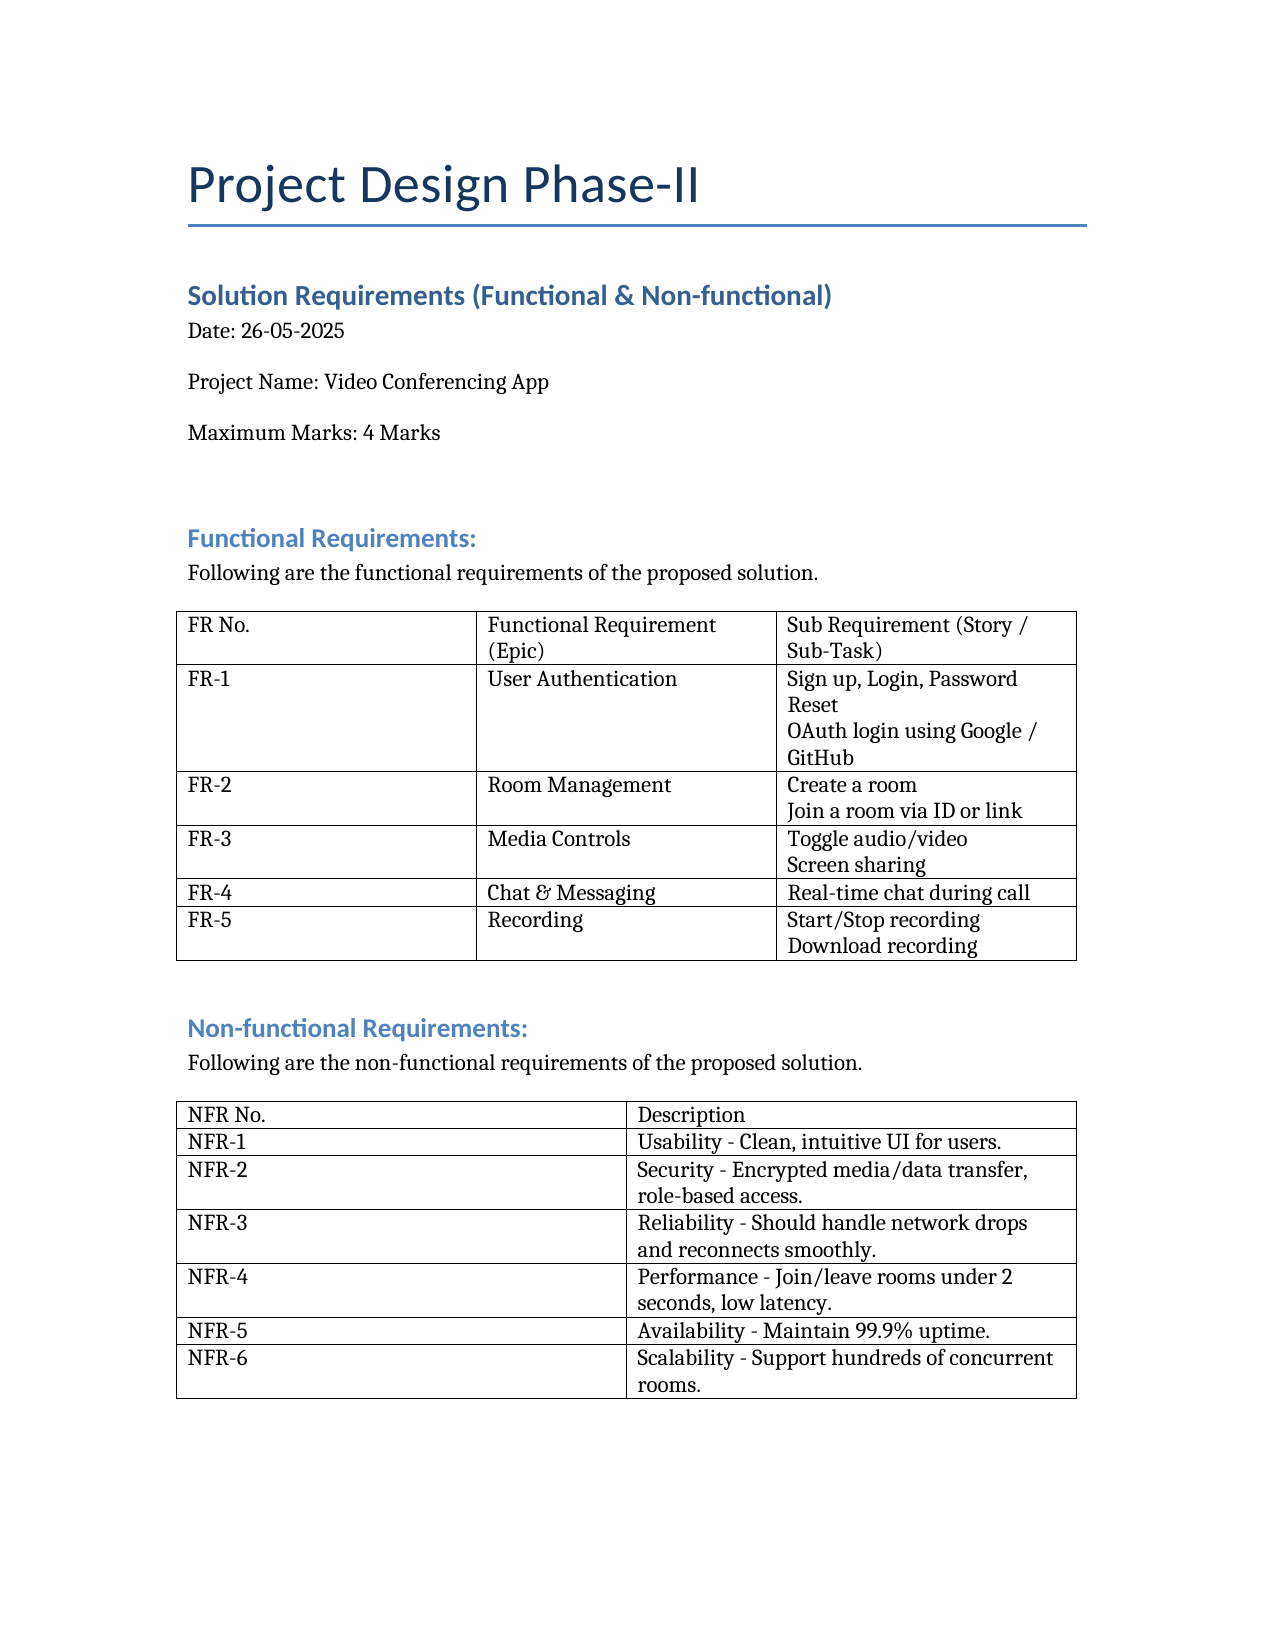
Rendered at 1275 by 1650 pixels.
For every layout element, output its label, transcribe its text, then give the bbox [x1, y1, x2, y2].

table_cell NFR-1 [177, 1129, 626, 1155]
table_cell NFR-3 [177, 1210, 626, 1263]
table_cell Security - Encrypted media/data transfer, role-based access. [627, 1156, 1076, 1209]
title Project Design Phase-II [187, 150, 1087, 227]
subtitle Non-functional Requirements: [187, 1012, 1087, 1044]
table_cell Usability - Clean, intuitive UI for users. [627, 1129, 1076, 1155]
text Date: 26-05-2025 [187, 317, 1087, 344]
table_cell NFR-2 [177, 1156, 626, 1209]
table_cell Room Management [477, 772, 776, 824]
text Following are the non-functional requirements of the proposed solution. [187, 1049, 1087, 1076]
table_cell Media Controls [477, 826, 776, 878]
table_cell Chat & Messaging [477, 879, 776, 906]
table_cell Sign up, Login, Password Reset OAuth login using Google / GitHub [777, 665, 1076, 771]
subtitle Solution Requirements (Functional & Non-functional) [187, 277, 1087, 312]
text Maximum Marks: 4 Marks [187, 419, 1087, 446]
table_header Functional Requirement (Epic) [477, 612, 776, 664]
table_cell Real-time chat during call [777, 879, 1076, 906]
table_header NFR No. [177, 1102, 626, 1128]
table_cell Scalability - Support hundreds of concurrent rooms. [627, 1345, 1076, 1398]
table_cell FR-3 [177, 826, 476, 878]
subtitle Functional Requirements: [187, 522, 1087, 555]
table_cell Availability - Maintain 99.9% uptime. [627, 1318, 1076, 1344]
table_cell Toggle audio/video Screen sharing [777, 826, 1076, 878]
table_cell FR-2 [177, 772, 476, 824]
table_header Description [627, 1102, 1076, 1128]
table_cell Reliability - Should handle network drops and reconnects smoothly. [627, 1210, 1076, 1263]
text Following are the functional requirements of the proposed solution. [187, 559, 1087, 586]
table_cell User Authentication [477, 665, 776, 771]
table_cell Performance - Join/leave rooms under 2 seconds, low latency. [627, 1264, 1076, 1317]
table_cell Recording [477, 907, 776, 959]
table_cell FR-4 [177, 879, 476, 906]
table_cell NFR-6 [177, 1345, 626, 1398]
table_header FR No. [177, 612, 476, 664]
table_cell Create a room Join a room via ID or link [777, 772, 1076, 824]
table_cell FR-1 [177, 665, 476, 771]
table_cell NFR-4 [177, 1264, 626, 1317]
text Project Name: Video Conferencing App [187, 368, 1087, 395]
table_cell FR-5 [177, 907, 476, 959]
table_cell NFR-5 [177, 1318, 626, 1344]
table_cell Start/Stop recording Download recording [777, 907, 1076, 959]
table_header Sub Requirement (Story / Sub-Task) [777, 612, 1076, 664]
